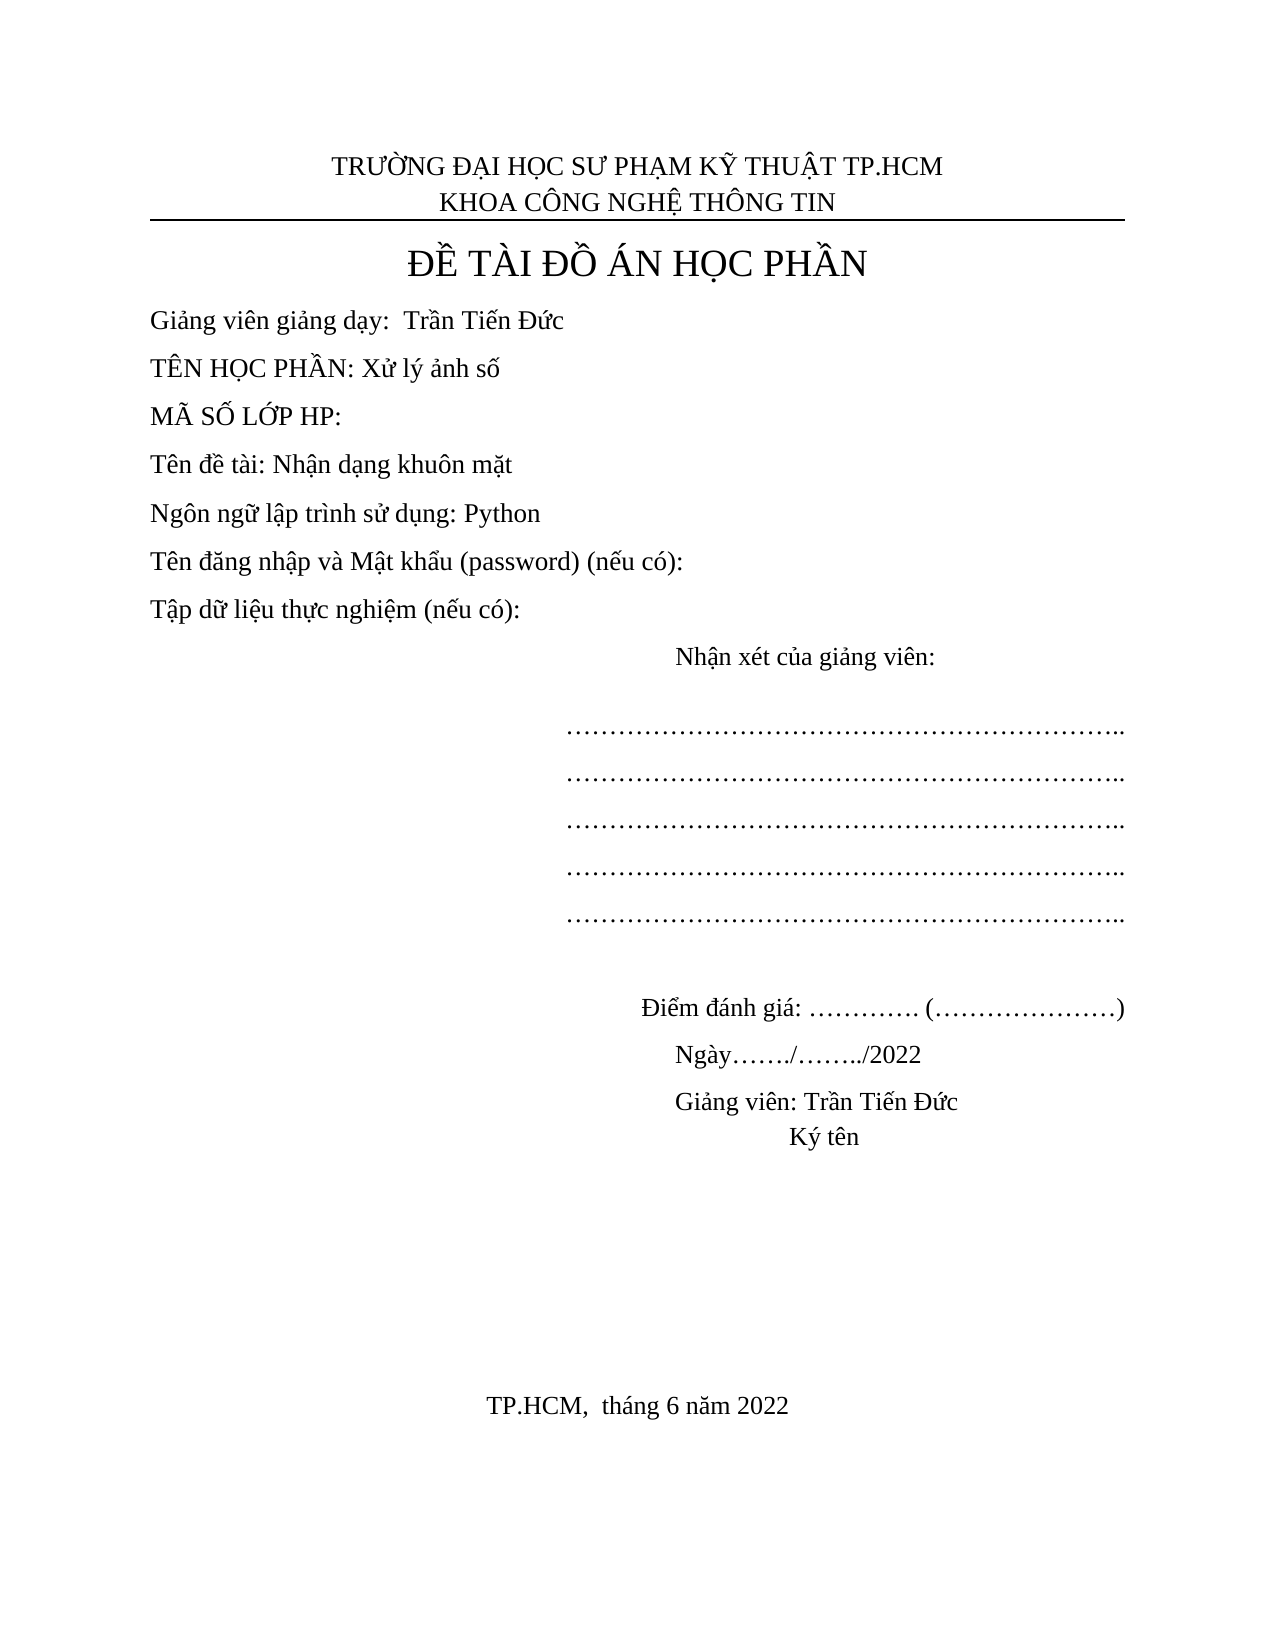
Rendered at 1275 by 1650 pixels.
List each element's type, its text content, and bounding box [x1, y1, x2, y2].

text TRƯỜNG ĐẠI HỌC SƯ PHẠM KỸ THUẬT TP.HCM [150, 150, 1125, 181]
text MÃ SỐ LỚP HP: [150, 400, 1125, 431]
text Điểm đánh giá: …………. (…………………) [150, 992, 1125, 1022]
text Tên đề tài: Nhận dạng khuôn mặt [150, 448, 1125, 479]
text TÊN HỌC PHẦN: Xử lý ảnh số [150, 352, 1125, 383]
text Tên đăng nhập và Mật khẩu (password) (nếu có): [150, 545, 1125, 576]
text Nhận xét của giảng viên: ……………………………………………………….. [150, 641, 1125, 740]
text ……………………………………………………….. [150, 851, 1125, 881]
text Tập dữ liệu thực nghiệm (nếu có): [150, 593, 1125, 624]
text Giảng viên giảng dạy: Trần Tiến Đức [150, 304, 1125, 335]
text Ngày……./……../2022 [150, 1039, 1125, 1069]
text ĐỀ TÀI ĐỒ ÁN HỌC PHẦN [150, 240, 1125, 285]
text ……………………………………………………….. [150, 757, 1125, 787]
text Ngôn ngữ lập trình sử dụng: Python [150, 497, 1125, 528]
text ……………………………………………………….. [150, 898, 1125, 928]
text TP.HCM, tháng 6 năm 2022 [150, 1390, 1125, 1420]
text Giảng viên: Trần Tiến Đức [150, 1086, 1125, 1116]
text ……………………………………………………….. [150, 804, 1125, 834]
text Ký tên [150, 1121, 1125, 1151]
text KHOA CÔNG NGHỆ THÔNG TIN [150, 186, 1125, 219]
